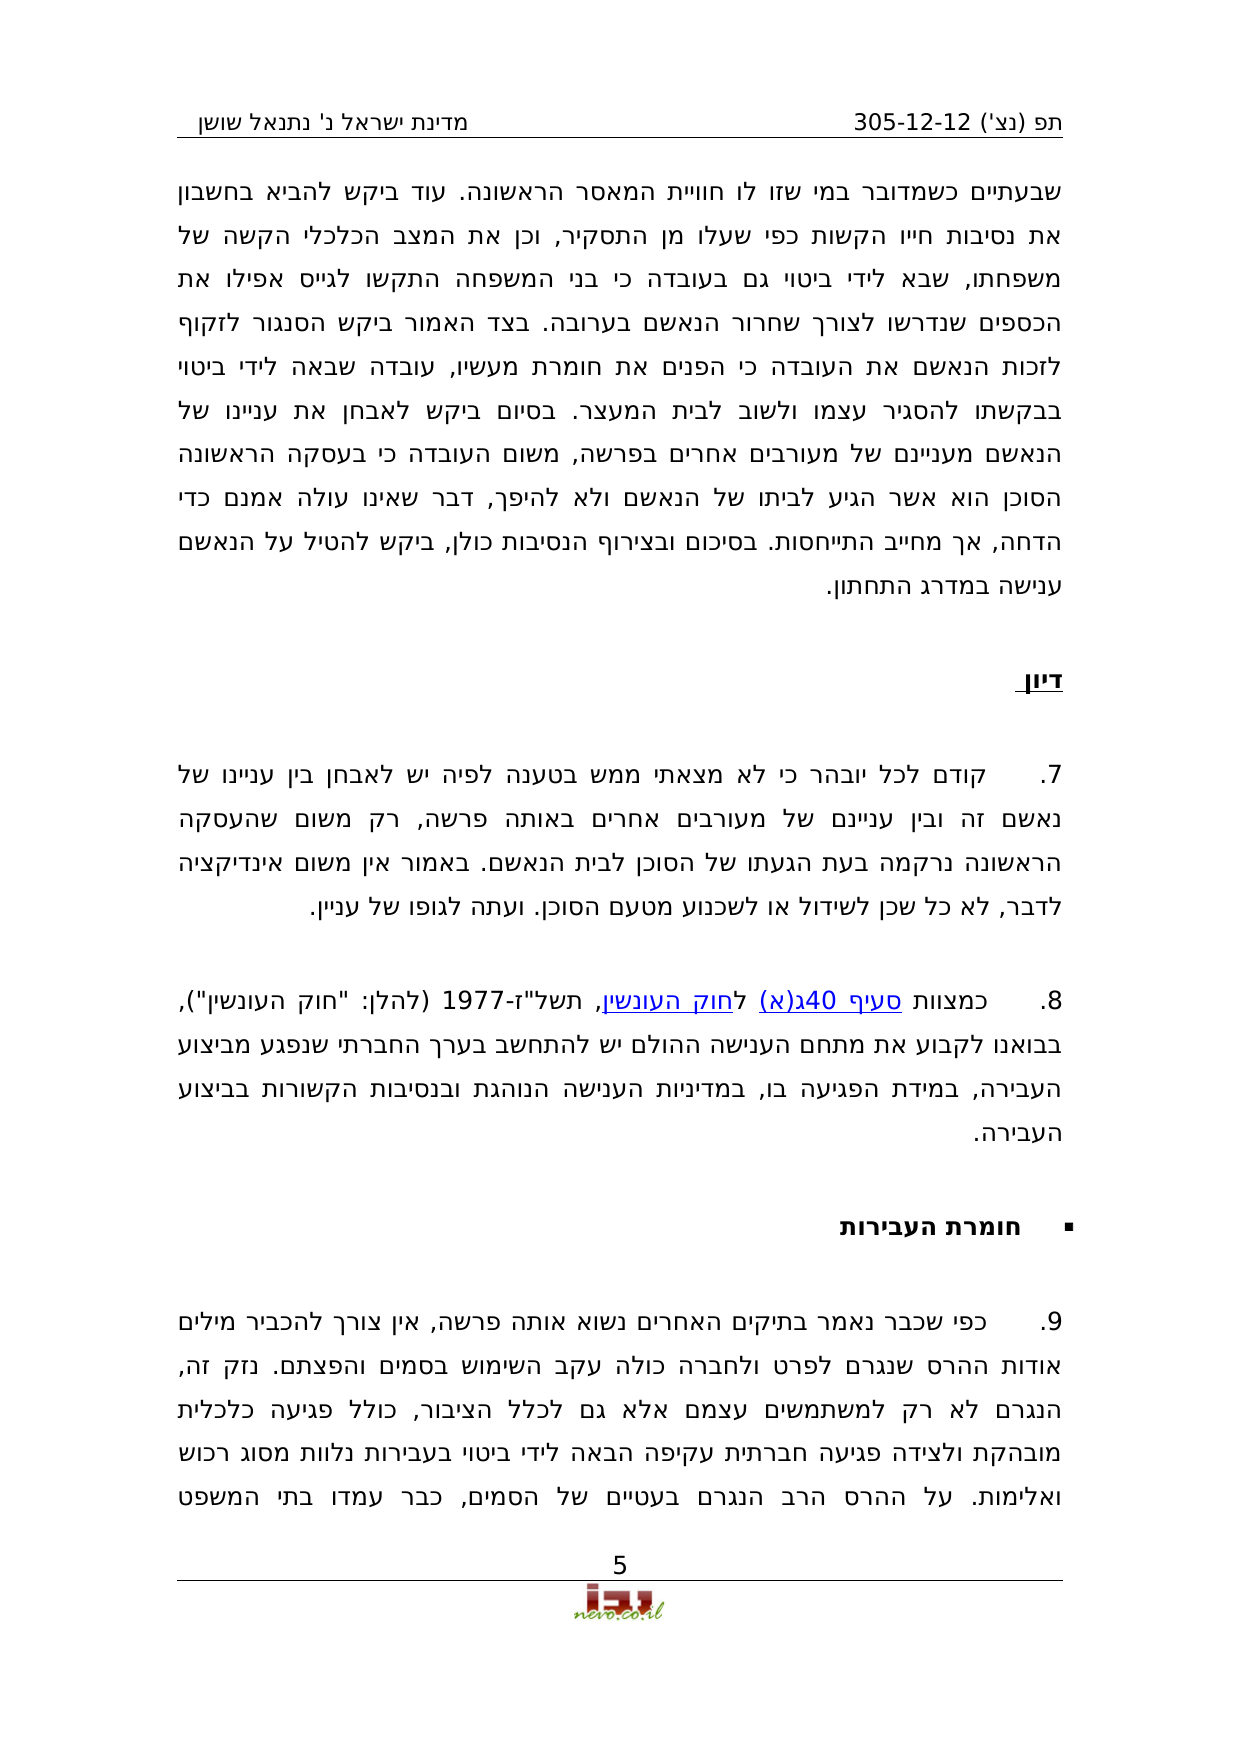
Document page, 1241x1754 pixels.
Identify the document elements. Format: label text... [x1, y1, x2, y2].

list חומרת העבירות [177, 1213, 1063, 1242]
text דיון [177, 666, 1063, 695]
text 7. קודם לכל יובהר כי לא מצאתי ממש בטענה לפיה יש לאבחן בין עניינו של נאשם זה ובין עניינם של מעורבים אחרים באותה פרשה, רק משום שהעסקה הראשונה נרקמה בעת הגעתו של הסוכן לבית הנאשם. באמור אין משום אינדיקציה לדבר, לא כל שכן לשידול או לשכנוע מטעם הסוכן. ועתה לגופו של עניין. [177, 761, 1063, 921]
text 8. כמצוות סעיף 40ג(א) לחוק העונשין, תשל"ז-1977 (להלן: "חוק העונשין"), בבואנו לקבוע את מתחם הענישה ההולם יש להתחשב בערך החברתי שנפגע מביצוע העבירה, במידת הפגיעה בו, במדיניות הענישה הנוהגת ובנסיבות הקשורות בביצוע העבירה. [177, 987, 1063, 1147]
picture [574, 1583, 666, 1621]
